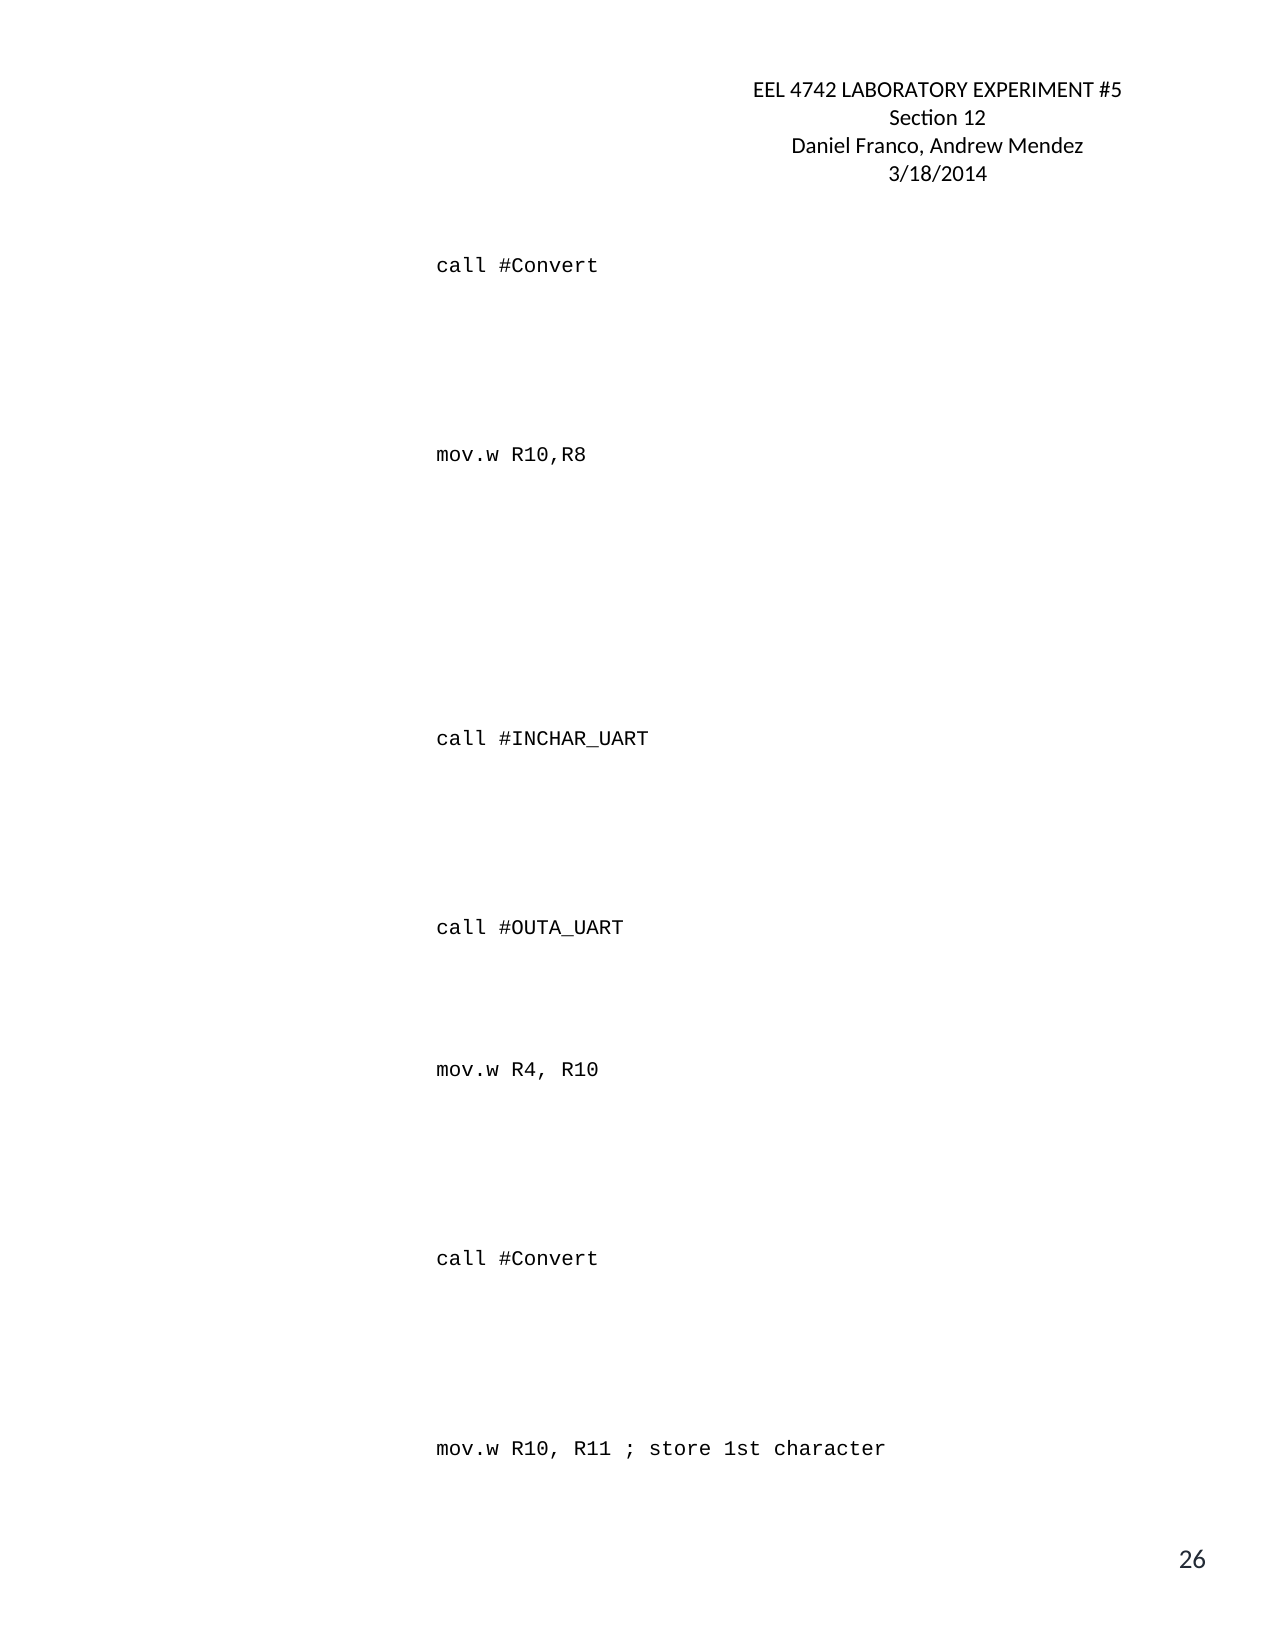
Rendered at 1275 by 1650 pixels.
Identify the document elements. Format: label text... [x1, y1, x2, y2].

text call #INCHAR_UART [150, 728, 1125, 752]
text call #Convert [150, 255, 1125, 279]
text mov.w R4, R10 [150, 1059, 1125, 1083]
text call #OUTA_UART [150, 917, 1125, 941]
text mov.w R10,R8 [150, 444, 1125, 468]
text call #Convert [150, 1248, 1125, 1272]
text mov.w R10, R11 ; store 1st character [150, 1437, 1125, 1461]
